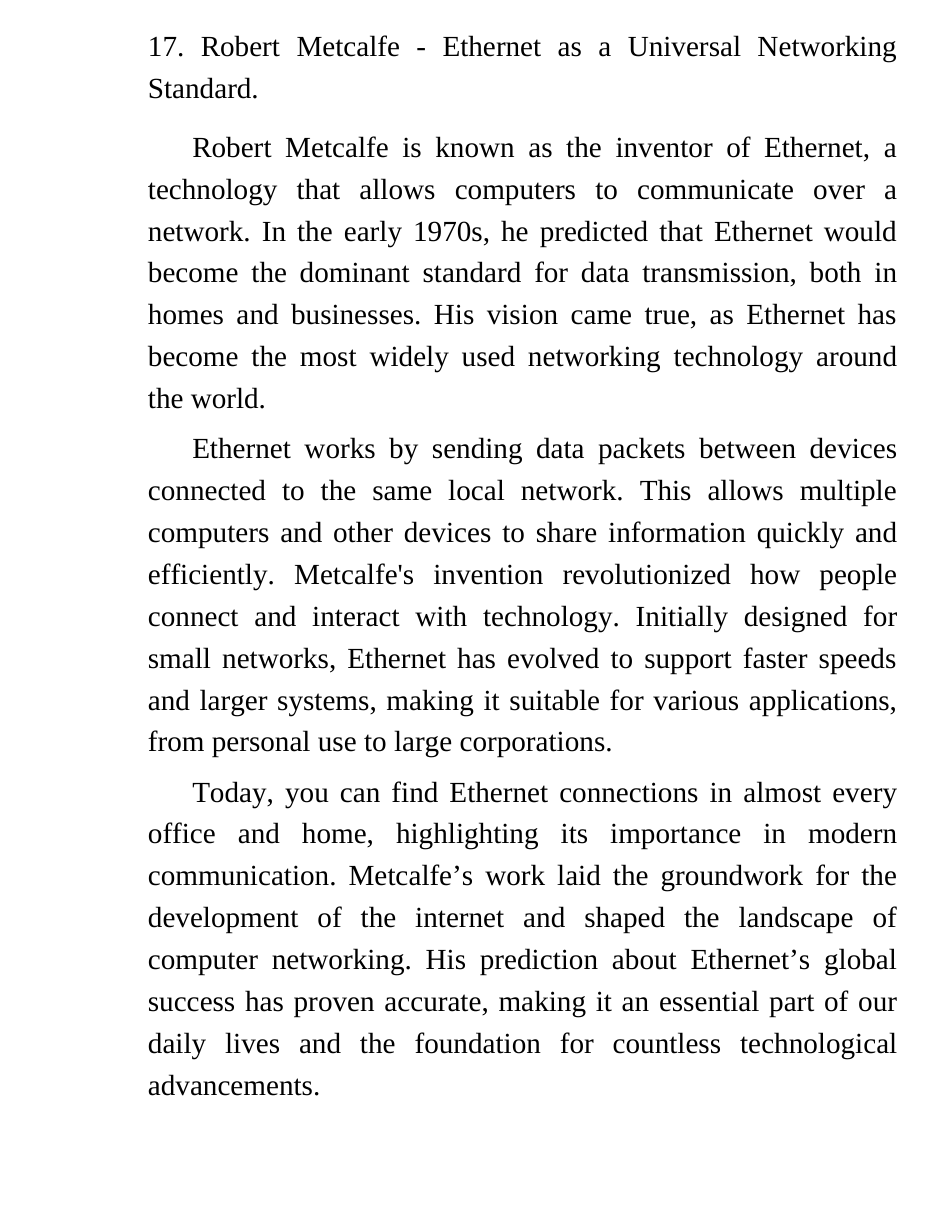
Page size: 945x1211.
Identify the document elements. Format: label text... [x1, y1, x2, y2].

text 17. Robert Metcalfe - Ethernet as a Universal Networking Standard. [148, 29, 898, 105]
text Today, you can find Ethernet connections in almost every office and home, highlighting its importance in modern communication. Metcalfe’s work laid the groundwork for the development of the internet and shaped the landscape of computer networking. His prediction about Ethernet’s global success has proven accurate, making it an essential part of our daily lives and the foundation for countless technological advancements. [148, 775, 898, 1101]
text Robert Metcalfe is known as the inventor of Ethernet, a technology that allows computers to communicate over a network. In the early 1970s, he predicted that Ethernet would become the dominant standard for data transmission, both in homes and businesses. His vision came true, as Ethernet has become the most widely used networking technology around the world. [148, 130, 898, 415]
text Ethernet works by sending data packets between devices connected to the same local network. This allows multiple computers and other devices to share information quickly and efficiently. Metcalfe's invention revolutionized how people connect and interact with technology. Initially designed for small networks, Ethernet has evolved to support faster speeds and larger systems, making it suitable for various applications, from personal use to large corporations. [148, 431, 898, 758]
